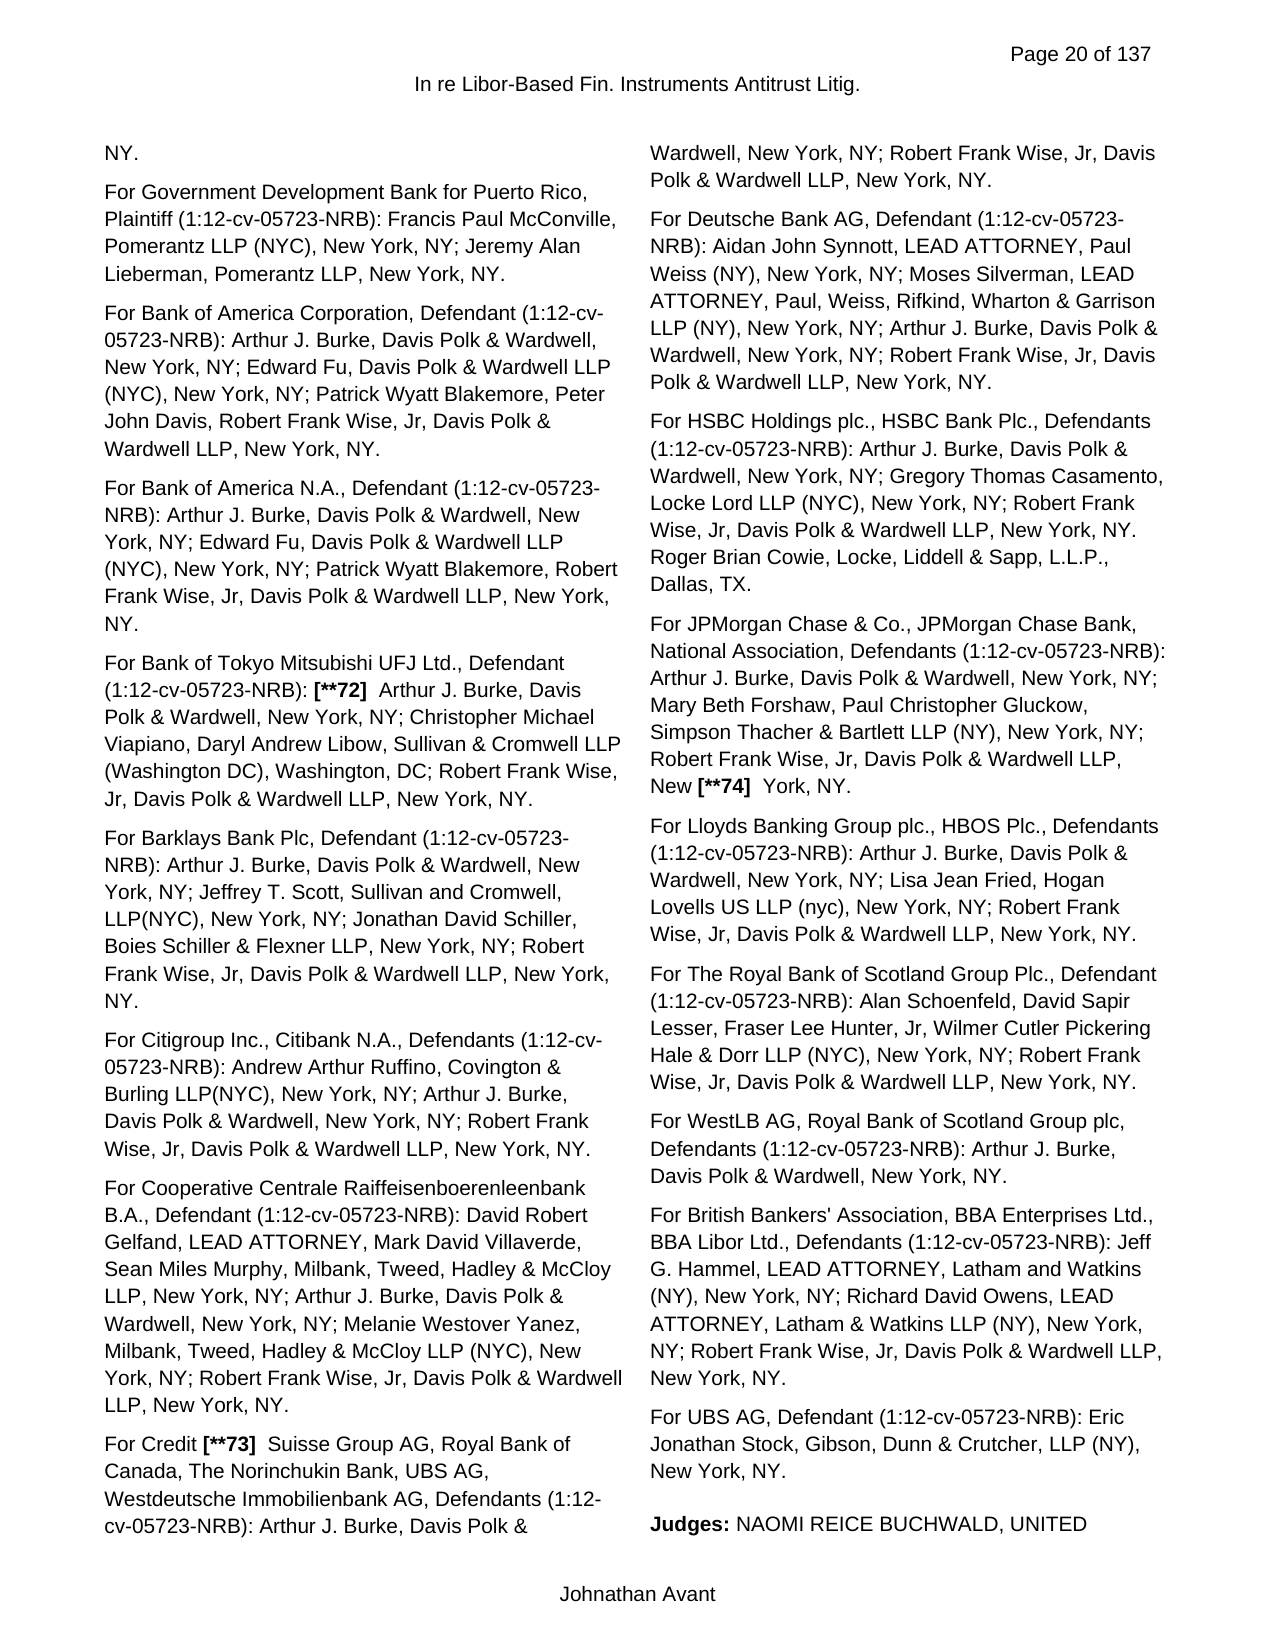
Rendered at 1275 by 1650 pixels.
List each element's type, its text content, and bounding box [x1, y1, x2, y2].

text For Government Development Bank for Puerto Rico, Plaintiff (1:12-cv-05723-NRB): Francis Paul McConville, Pomerantz LLP (NYC), New York, NY; Jeremy Alan Lieberman, Pomerantz LLP, New York, NY. [104, 177, 625, 285]
text For The Royal Bank of Scotland Group Plc., Defendant (1:12-cv-05723-NRB): Alan Schoenfeld, David Sapir Lesser, Fraser Lee Hunter, Jr, Wilmer Cutler Pickering Hale & Dorr LLP (NYC), New York, NY; Robert Frank Wise, Jr, Davis Polk & Wardwell LLP, New York, NY. [650, 958, 1171, 1094]
text For HSBC Holdings plc., HSBC Bank Plc., Defendants (1:12-cv-05723-NRB): Arthur J. Burke, Davis Polk & Wardwell, New York, NY; Gregory Thomas Casamento, Locke Lord LLP (NYC), New York, NY; Robert Frank Wise, Jr, Davis Polk & Wardwell LLP, New York, NY. Roger Brian Cowie, Locke, Liddell & Sapp, L.L.P., Dallas, TX. [650, 406, 1171, 596]
text For British Bankers' Association, BBA Enterprises Ltd., BBA Libor Ltd., Defendants (1:12-cv-05723-NRB): Jeff G. Hammel, LEAD ATTORNEY, Latham and Watkins (NY), New York, NY; Richard David Owens, LEAD ATTORNEY, Latham & Watkins LLP (NY), New York, NY; Robert Frank Wise, Jr, Davis Polk & Wardwell LLP, New York, NY. [650, 1200, 1171, 1389]
text For Credit [**73] Suisse Group AG, Royal Bank of Canada, The Norinchukin Bank, UBS AG, Westdeutsche Immobilienbank AG, Defendants (1:12-cv-05723-NRB): Arthur J. Burke, Davis Polk & Wardwell, New York, NY; Robert Frank Wise, Jr, Davis Polk & Wardwell LLP, New York, NY. [104, 1429, 625, 1537]
text For Bank of America N.A., Defendant (1:12-cv-05723-NRB): Arthur J. Burke, Davis Polk & Wardwell, New York, NY; Edward Fu, Davis Polk & Wardwell LLP (NYC), New York, NY; Patrick Wyatt Blakemore, Robert Frank Wise, Jr, Davis Polk & Wardwell LLP, New York, NY. [104, 473, 625, 635]
text For Cooperative Centrale Raiffeisenboerenleenbank B.A., Defendant (1:12-cv-05723-NRB): David Robert Gelfand, LEAD ATTORNEY, Mark David Villaverde, Sean Miles Murphy, Milbank, Tweed, Hadley & McCloy LLP, New York, NY; Arthur J. Burke, Davis Polk & Wardwell, New York, NY; Melanie Westover Yanez, Milbank, Tweed, Hadley & McCloy LLP (NYC), New York, NY; Robert Frank Wise, Jr, Davis Polk & Wardwell LLP, New York, NY. [104, 1173, 625, 1417]
text For JPMorgan Chase & Co., JPMorgan Chase Bank, National Association, Defendants (1:12-cv-05723-NRB): Arthur J. Burke, Davis Polk & Wardwell, New York, NY; Mary Beth Forshaw, Paul Christopher Gluckow, Simpson Thacher & Bartlett LLP (NY), New York, NY; Robert Frank Wise, Jr, Davis Polk & Wardwell LLP, New [**74] York, NY. [650, 608, 1171, 798]
text For Bank of Tokyo Mitsubishi UFJ Ltd., Defendant (1:12-cv-05723-NRB): [**72] Arthur J. Burke, Davis Polk & Wardwell, New York, NY; Christopher Michael Viapiano, Daryl Andrew Libow, Sullivan & Cromwell LLP (Washington DC), Washington, DC; Robert Frank Wise, Jr, Davis Polk & Wardwell LLP, New York, NY. [104, 648, 625, 810]
text For UBS AG, Defendant (1:12-cv-05723-NRB): Eric Jonathan Stock, Gibson, Dunn & Crutcher, LLP (NY), New York, NY. [650, 1402, 1171, 1483]
text Judges: NAOMI REICE BUCHWALD, UNITED STATES DISTRICT JUDGE. [650, 1508, 1171, 1535]
text For Citigroup Inc., Citibank N.A., Defendants (1:12-cv-05723-NRB): Andrew Arthur Ruffino, Covington & Burling LLP(NYC), New York, NY; Arthur J. Burke, Davis Polk & Wardwell, New York, NY; Robert Frank Wise, Jr, Davis Polk & Wardwell LLP, New York, NY. [104, 1025, 625, 1160]
text For Bank of America Corporation, Defendant (1:12-cv-05723-NRB): Arthur J. Burke, Davis Polk & Wardwell, New York, NY; Edward Fu, Davis Polk & Wardwell LLP (NYC), New York, NY; Patrick Wyatt Blakemore, Peter John Davis, Robert Frank Wise, Jr, Davis Polk & Wardwell LLP, New York, NY. [104, 298, 625, 460]
text For Barklays Bank Plc, Defendant (1:12-cv-05723-NRB): Arthur J. Burke, Davis Polk & Wardwell, New York, NY; Jeffrey T. Scott, Sullivan and Cromwell, LLP(NYC), New York, NY; Jonathan David Schiller, Boies Schiller & Flexner LLP, New York, NY; Robert Frank Wise, Jr, Davis Polk & Wardwell LLP, New York, NY. [104, 823, 625, 1012]
text For Lloyds Banking Group plc., HBOS Plc., Defendants (1:12-cv-05723-NRB): Arthur J. Burke, Davis Polk & Wardwell, New York, NY; Lisa Jean Fried, Hogan Lovells US LLP (nyc), New York, NY; Robert Frank Wise, Jr, Davis Polk & Wardwell LLP, New York, NY. [650, 810, 1171, 946]
text For Credit [**73] Suisse Group AG, Royal Bank of Canada, The Norinchukin Bank, UBS AG, Westdeutsche Immobilienbank AG, Defendants (1:12-cv-05723-NRB): Arthur J. Burke, Davis Polk & Wardwell, New York, NY; Robert Frank Wise, Jr, Davis Polk & Wardwell LLP, New York, NY. [650, 137, 1171, 192]
text For WestLB AG, Royal Bank of Scotland Group plc, Defendants (1:12-cv-05723-NRB): Arthur J. Burke, Davis Polk & Wardwell, New York, NY. [650, 1106, 1171, 1187]
text For Deutsche Bank AG, Defendant (1:12-cv-05723-NRB): Aidan John Synnott, LEAD ATTORNEY, Paul Weiss (NY), New York, NY; Moses Silverman, LEAD ATTORNEY, Paul, Weiss, Rifkind, Wharton & Garrison LLP (NY), New York, NY; Arthur J. Burke, Davis Polk & Wardwell, New York, NY; Robert Frank Wise, Jr, Davis Polk & Wardwell LLP, New York, NY. [650, 204, 1171, 394]
